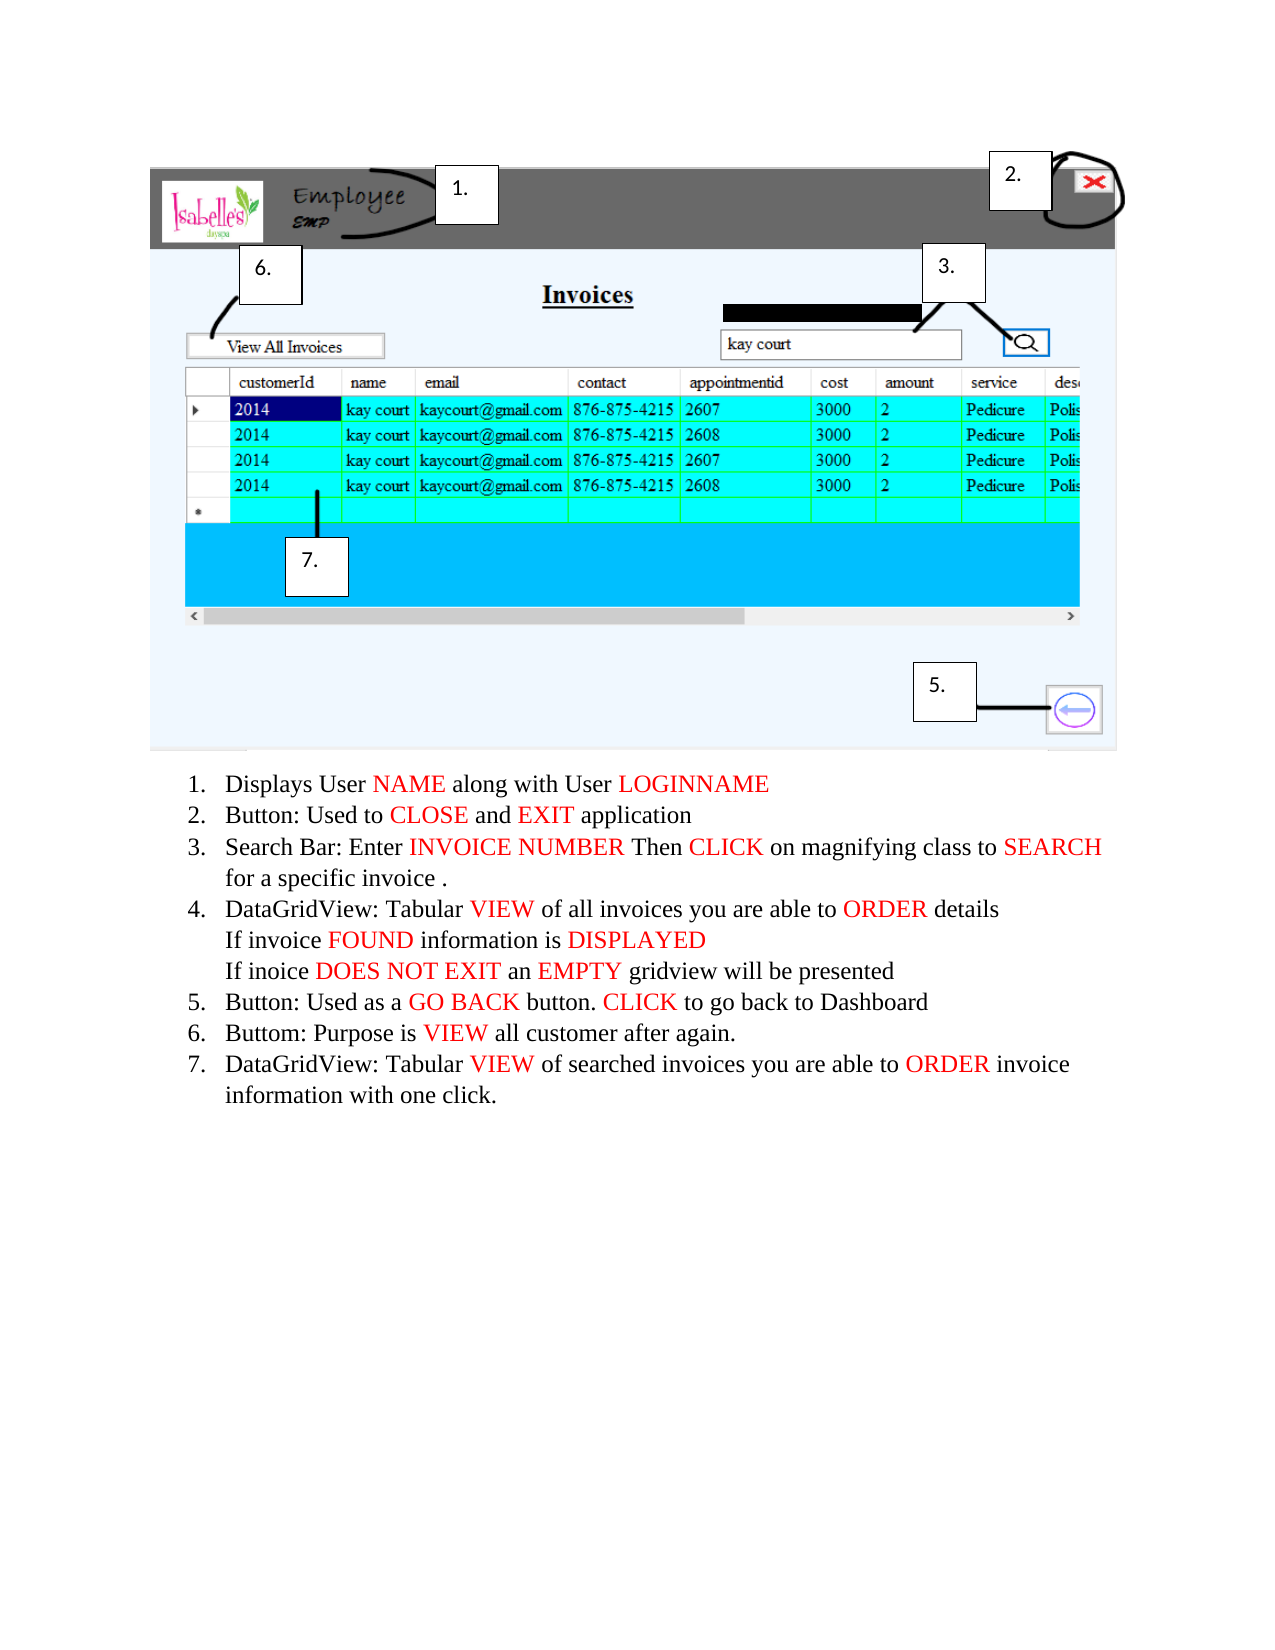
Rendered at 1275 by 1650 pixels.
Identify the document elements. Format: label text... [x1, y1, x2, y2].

list DataGridView: Tabular VIEW of all invoices you are able to ORDER details [187, 894, 1125, 922]
list DataGridView: Tabular VIEW of searched invoices you are able to ORDER invoice information with one click. [187, 1049, 1125, 1109]
list Displays User NAME along with User LOGINNAME [187, 769, 1125, 798]
list Search Bar: Enter INVOICE NUMBER Then CLICK on magnifying class to SEARCH for a specific invoice . [187, 832, 1125, 891]
list Button: Used to CLOSE and EXIT application [187, 801, 1125, 829]
picture [150, 150, 1125, 751]
list If invoice FOUND information is DISPLAYED [225, 925, 1125, 953]
list Button: Used as a GO BACK button. CLICK to go back to Dashboard [187, 987, 1125, 1016]
list Buttom: Purpose is VIEW all customer after again. [187, 1018, 1125, 1047]
list If inoice DOES NOT EXIT an EMPTY gridview will be presented [225, 956, 1125, 984]
